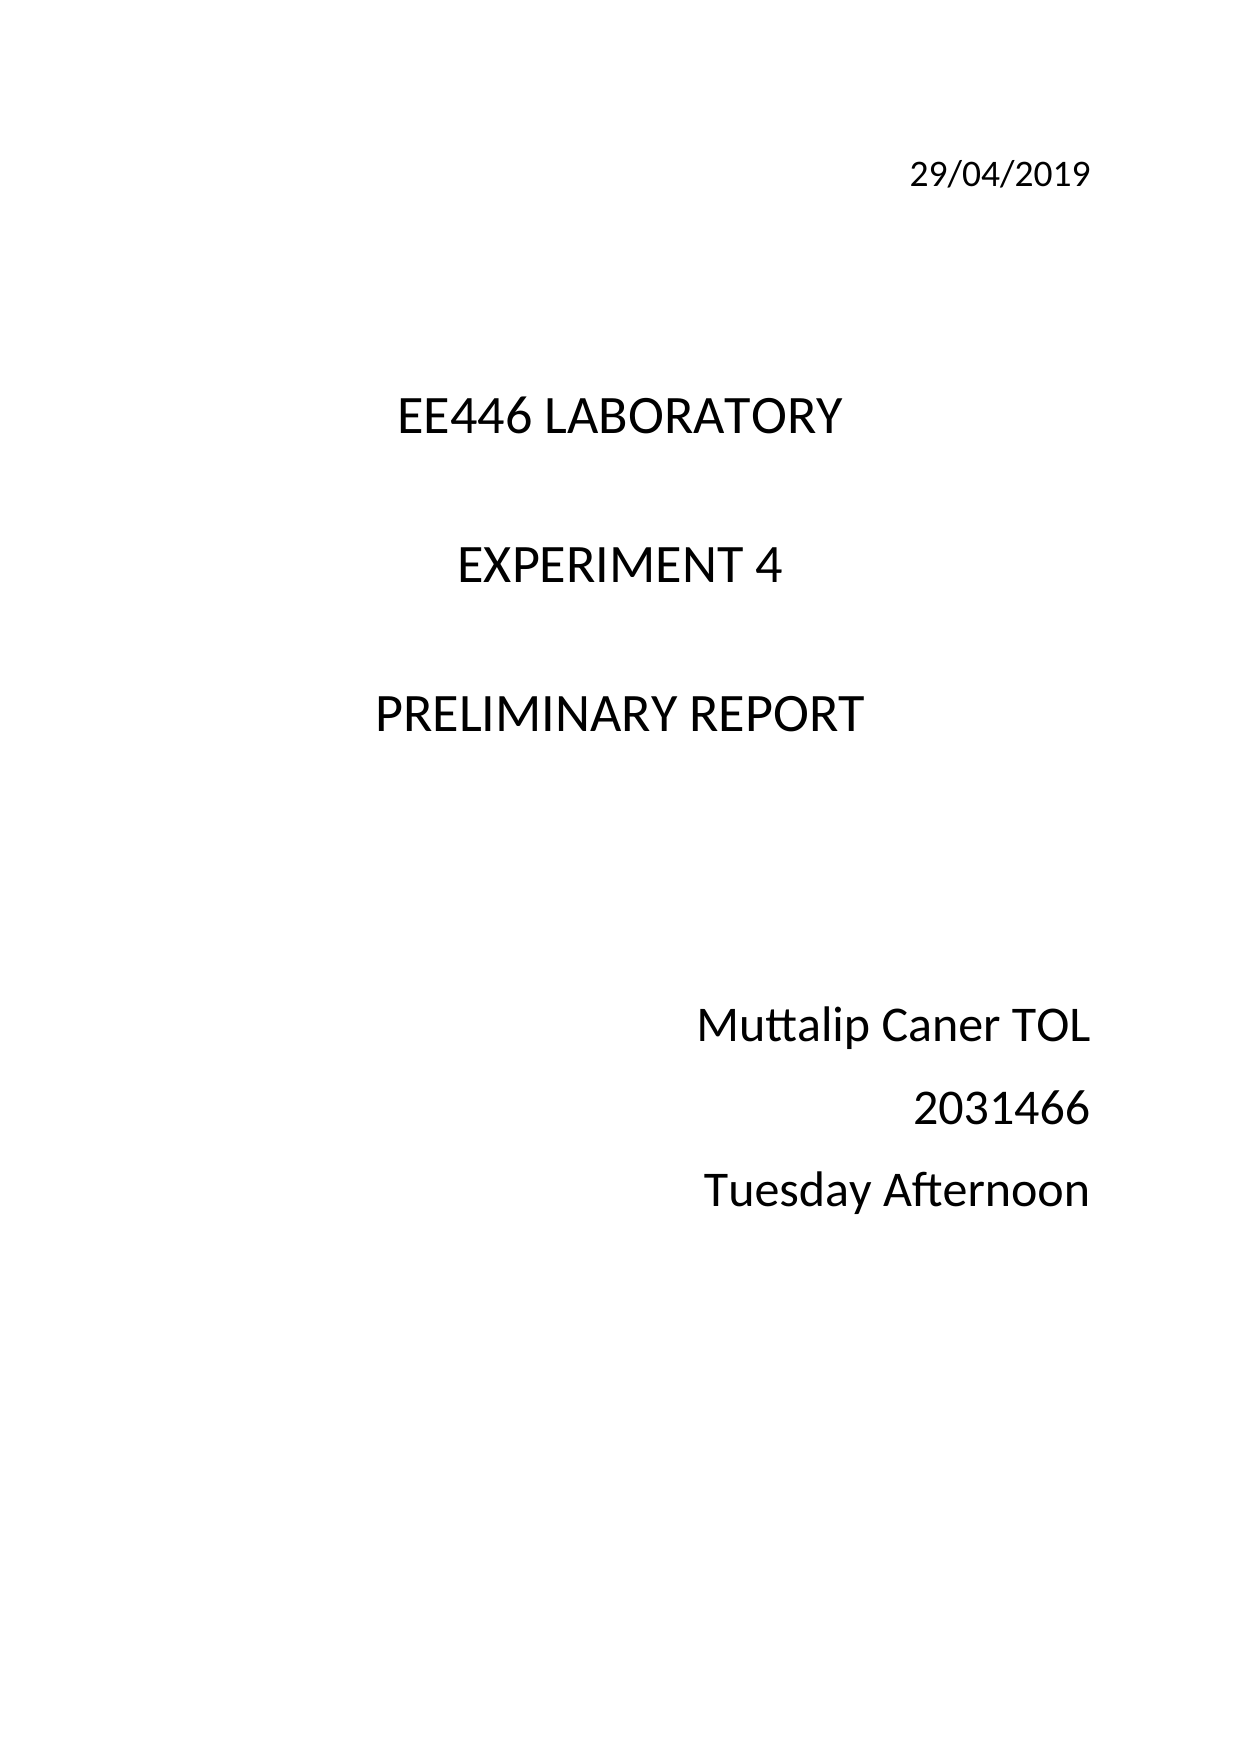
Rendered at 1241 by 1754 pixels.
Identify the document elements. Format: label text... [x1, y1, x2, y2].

text EXPERIMENT 4 [150, 530, 1090, 596]
text 29/04/2019 [150, 150, 1090, 196]
text Tuesday Afternoon [150, 1158, 1090, 1219]
text 2031466 [150, 1076, 1090, 1137]
text EE446 LABORATORY [150, 381, 1090, 447]
text PRELIMINARY REPORT [150, 679, 1090, 745]
text Muttalip Caner TOL [150, 993, 1090, 1054]
